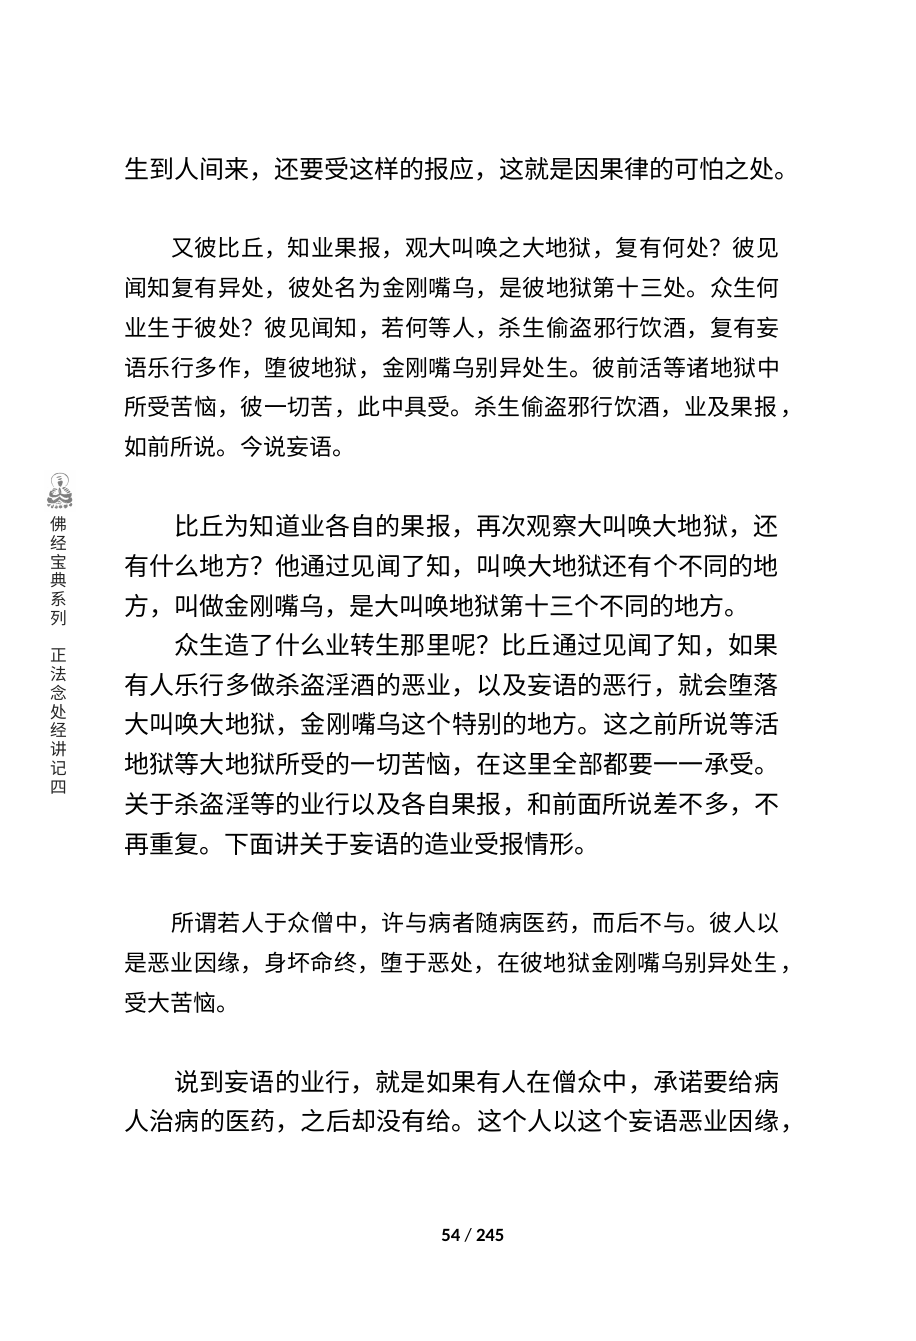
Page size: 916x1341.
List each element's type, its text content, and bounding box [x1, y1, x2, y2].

text 比丘为知道业各自的果报，再次观察大叫唤大地狱，还有什么地方？他通过见闻了知，叫唤大地狱还有个不同的地方，叫做金刚嘴乌，是大叫唤地狱第十三个不同的地方。 [124, 505, 780, 624]
text 所谓若人于众僧中，许与病者随病医药，而后不与。彼人以是恶业因缘，身坏命终，堕于恶处，在彼地狱金刚嘴乌别异处生，受大苦恼。 [124, 902, 780, 1021]
text 又彼比丘，知业果报，观大叫唤之大地狱，复有何处？彼见闻知复有异处，彼处名为金刚嘴乌，是彼地狱第十三处。众生何业生于彼处？彼见闻知，若何等人，杀生偷盗邪行饮酒，复有妄语乐行多作，堕彼地狱，金刚嘴乌别异处生。彼前活等诸地狱中所受苦恼，彼一切苦，此中具受。杀生偷盗邪行饮酒，业及果报，如前所说。今说妄语。 [124, 227, 780, 465]
text 众生造了什么业转生那里呢？比丘通过见闻了知，如果有人乐行多做杀盗淫酒的恶业，以及妄语的恶行，就会堕落大叫唤大地狱，金刚嘴乌这个特别的地方。这之前所说等活地狱等大地狱所受的一切苦恼，在这里全部都要一一承受。关于杀盗淫等的业行以及各自果报，和前面所说差不多，不再重复。下面讲关于妄语的造业受报情形。 [124, 624, 780, 862]
text 说到妄语的业行，就是如果有人在僧众中，承诺要给病人治病的医药，之后却没有给。这个人以这个妄语恶业因缘，死后就会堕入地狱，那个称为金刚嘴乌的特别地方，受极大的苦恼。 [124, 1061, 780, 1140]
picture [44, 470, 76, 512]
